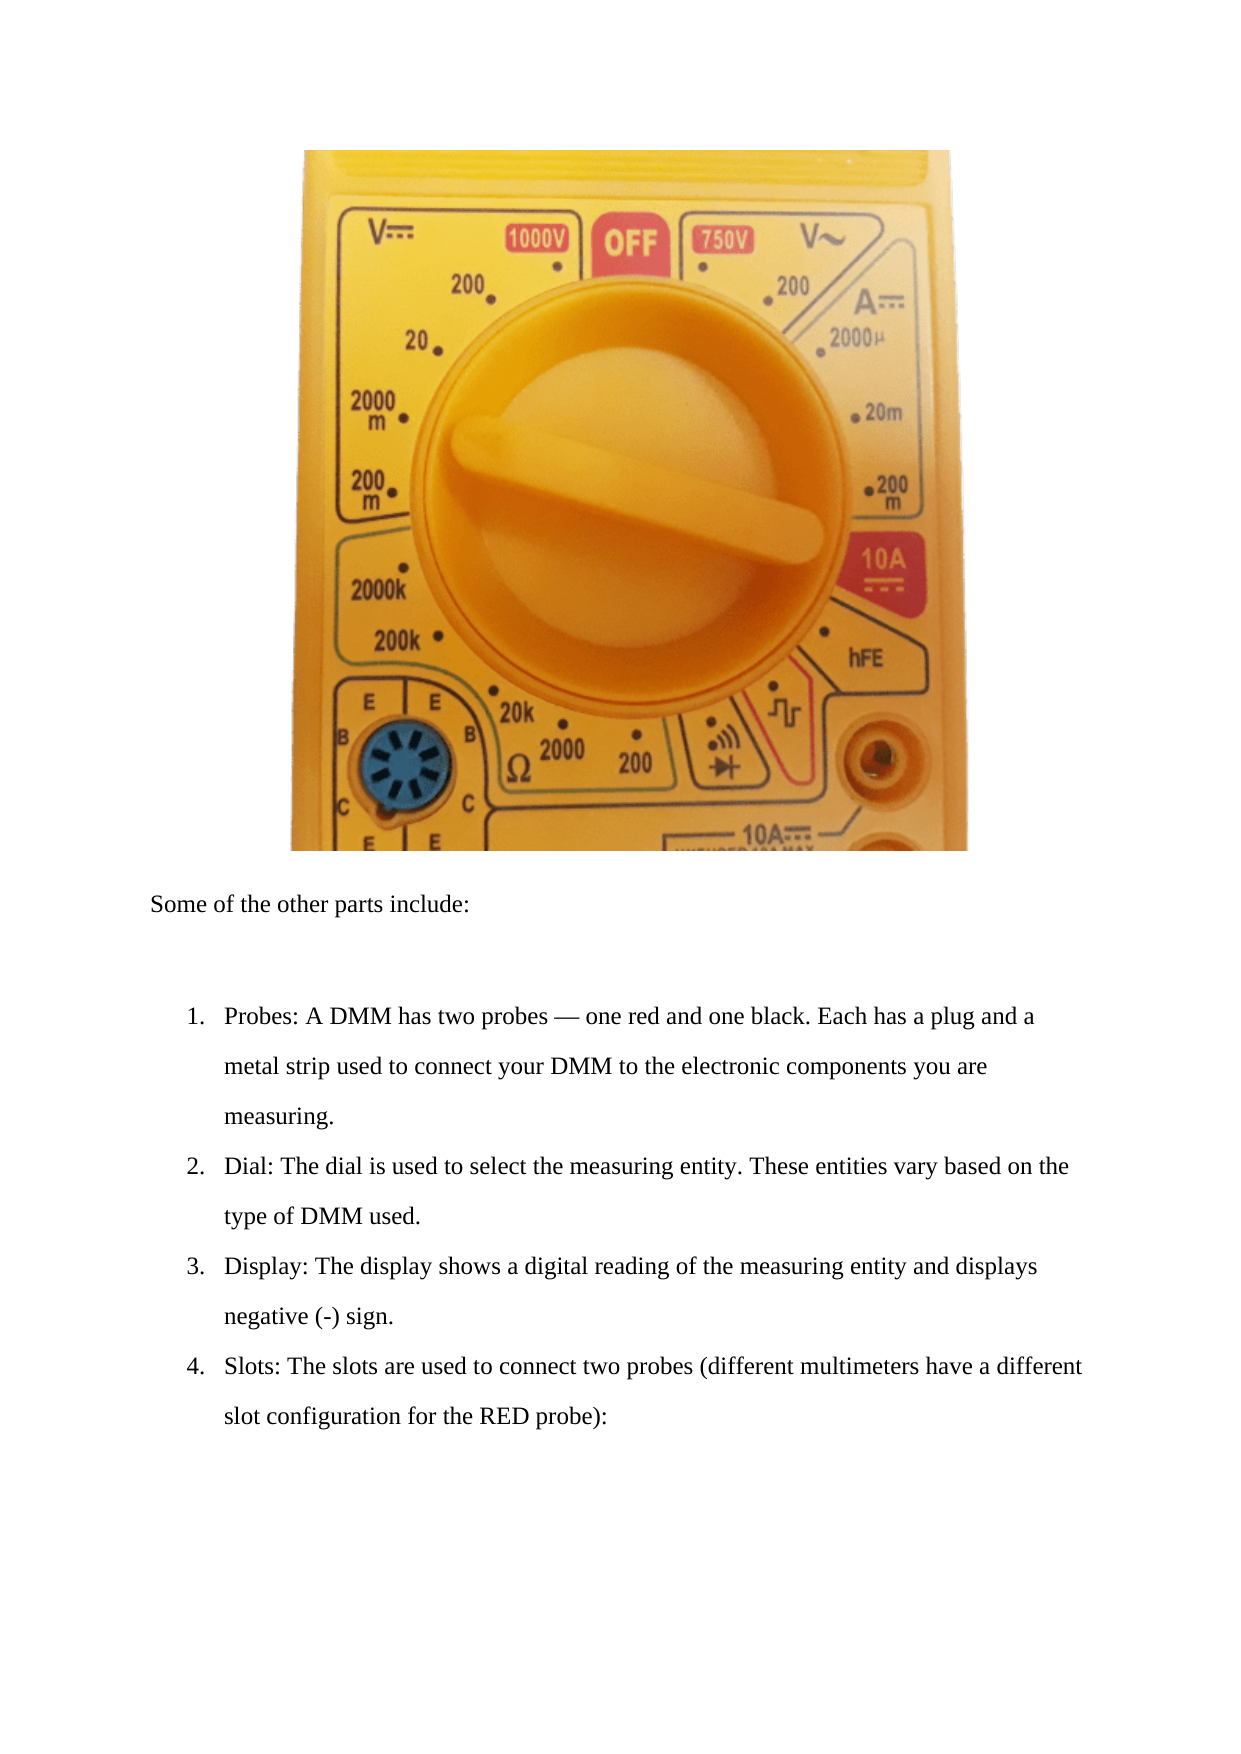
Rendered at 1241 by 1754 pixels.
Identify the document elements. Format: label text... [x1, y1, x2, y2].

text Some of the other parts include: [150, 867, 1090, 917]
list Slots: The slots are used to connect two probes (different multimeters have a different slot configuration for the RED probe): [186, 1330, 1090, 1430]
picture [184, 150, 1056, 851]
list Dial: The dial is used to select the measuring entity. These entities vary based on the type of DMM used. [186, 1130, 1090, 1230]
list Probes: A DMM has two probes — one red and one black. Each has a plug and a metal strip used to connect your DMM to the electronic components you are measuring. [186, 980, 1090, 1130]
list Display: The display shows a digital reading of the measuring entity and displays negative (-) sign. [186, 1230, 1090, 1330]
